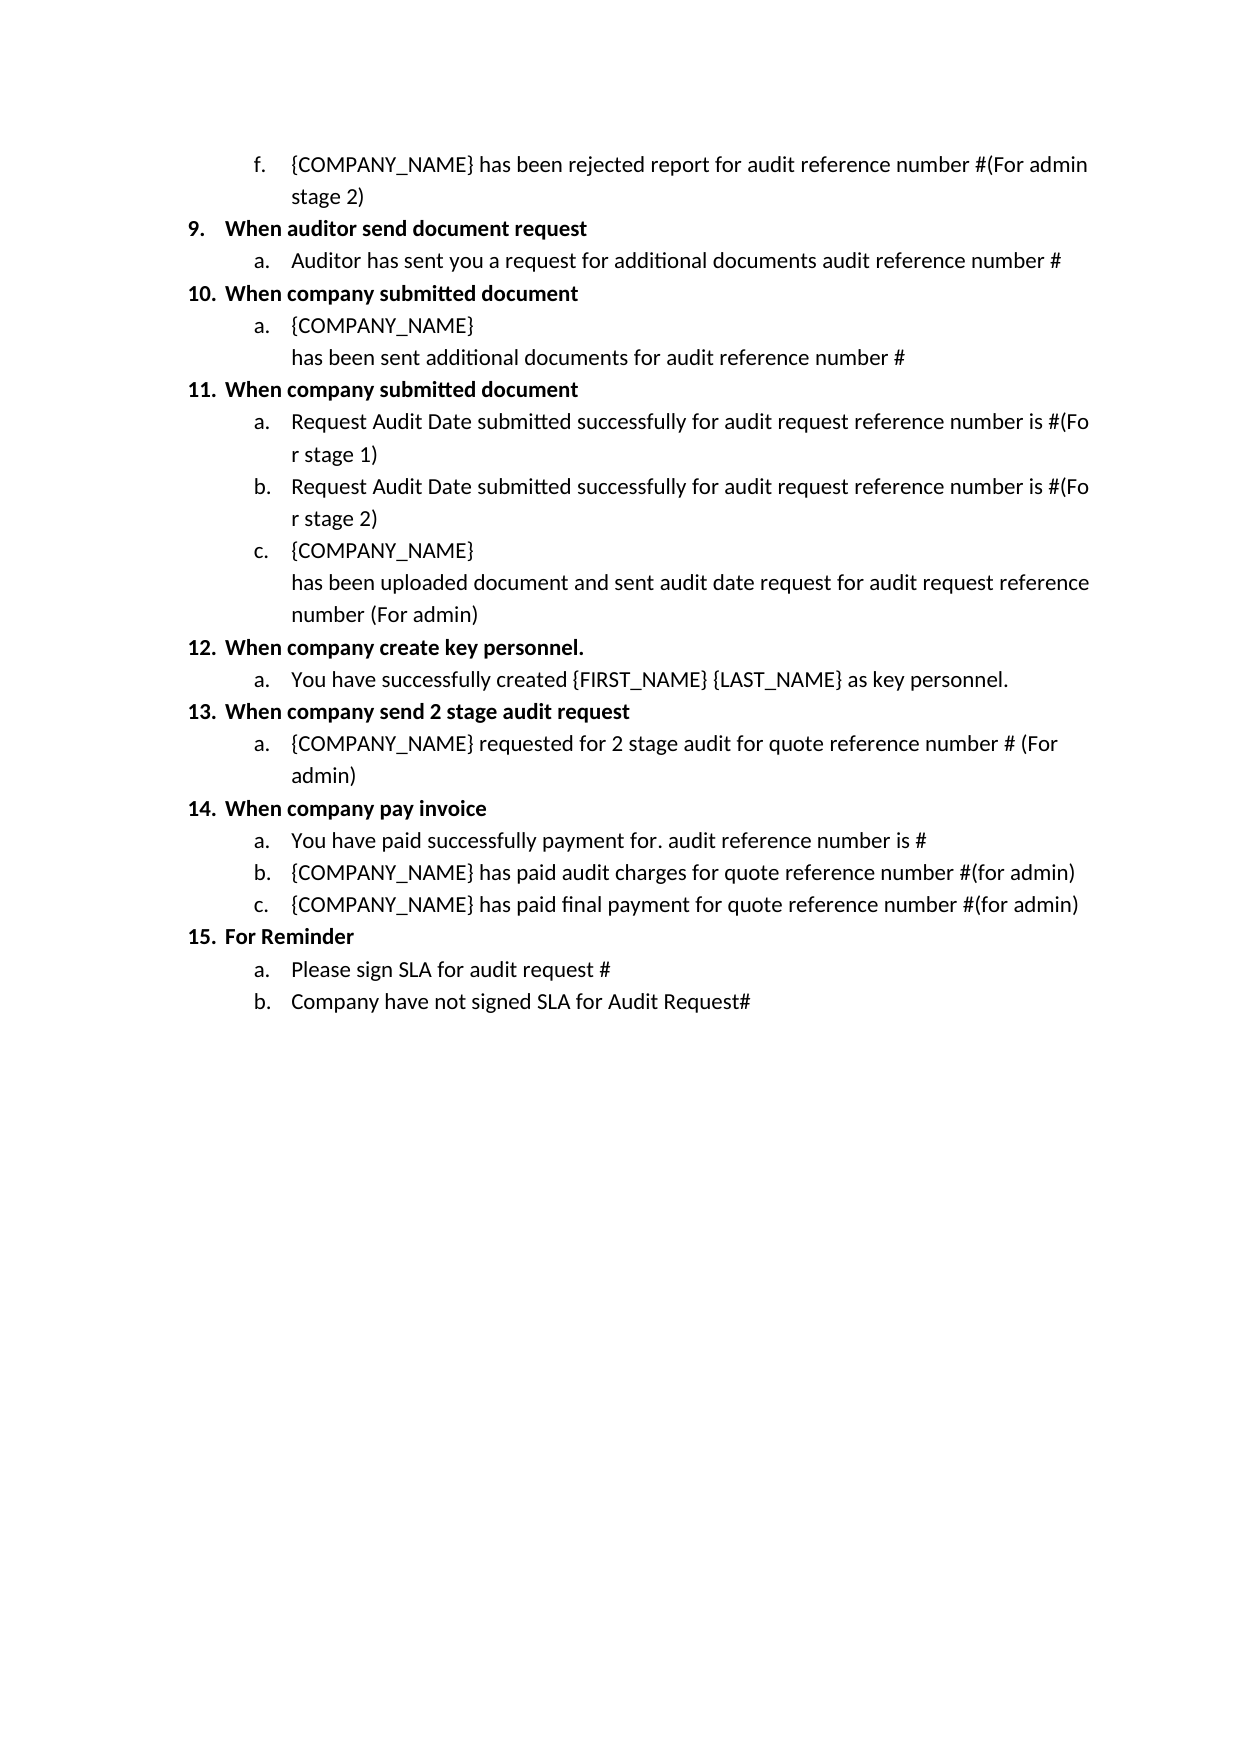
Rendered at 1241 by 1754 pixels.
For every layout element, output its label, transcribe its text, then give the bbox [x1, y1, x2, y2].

list When company create key personnel. [187, 633, 1090, 661]
list {COMPANY_NAME} has paid audit charges for quote reference number #(for admin) [253, 858, 1090, 886]
list When auditor send document request [187, 214, 1090, 242]
list Please sign SLA for audit request # [253, 955, 1090, 983]
list {COMPANY_NAME} has been uploaded document and sent audit date request for audit request reference number (For admin) [253, 536, 1090, 629]
list When company pay invoice [187, 794, 1090, 822]
list You have successfully created {FIRST_NAME} {LAST_NAME} as key personnel. [253, 665, 1090, 693]
list For Reminder [187, 922, 1090, 951]
list Request Audit Date submitted successfully for audit request reference number is #(For stage 1) [253, 407, 1090, 468]
list You have paid successfully payment for. audit reference number is # [253, 826, 1090, 854]
list {COMPANY_NAME} requested for 2 stage audit for quote reference number # (For admin) [253, 729, 1090, 789]
list When company send 2 stage audit request [187, 697, 1090, 725]
list {COMPANY_NAME} has paid final payment for quote reference number #(for admin) [253, 890, 1090, 918]
list {COMPANY_NAME} has been rejected report for audit reference number #(For admin stage 2) [253, 150, 1090, 210]
list Request Audit Date submitted successfully for audit request reference number is #(For stage 2) [253, 472, 1090, 532]
list Auditor has sent you a request for additional documents audit reference number # [253, 247, 1090, 274]
list Company have not signed SLA for Audit Request# [253, 987, 1090, 1015]
list When company submitted document [187, 375, 1090, 403]
list When company submitted document [187, 279, 1090, 307]
list {COMPANY_NAME} has been sent additional documents for audit reference number # [253, 311, 1090, 371]
